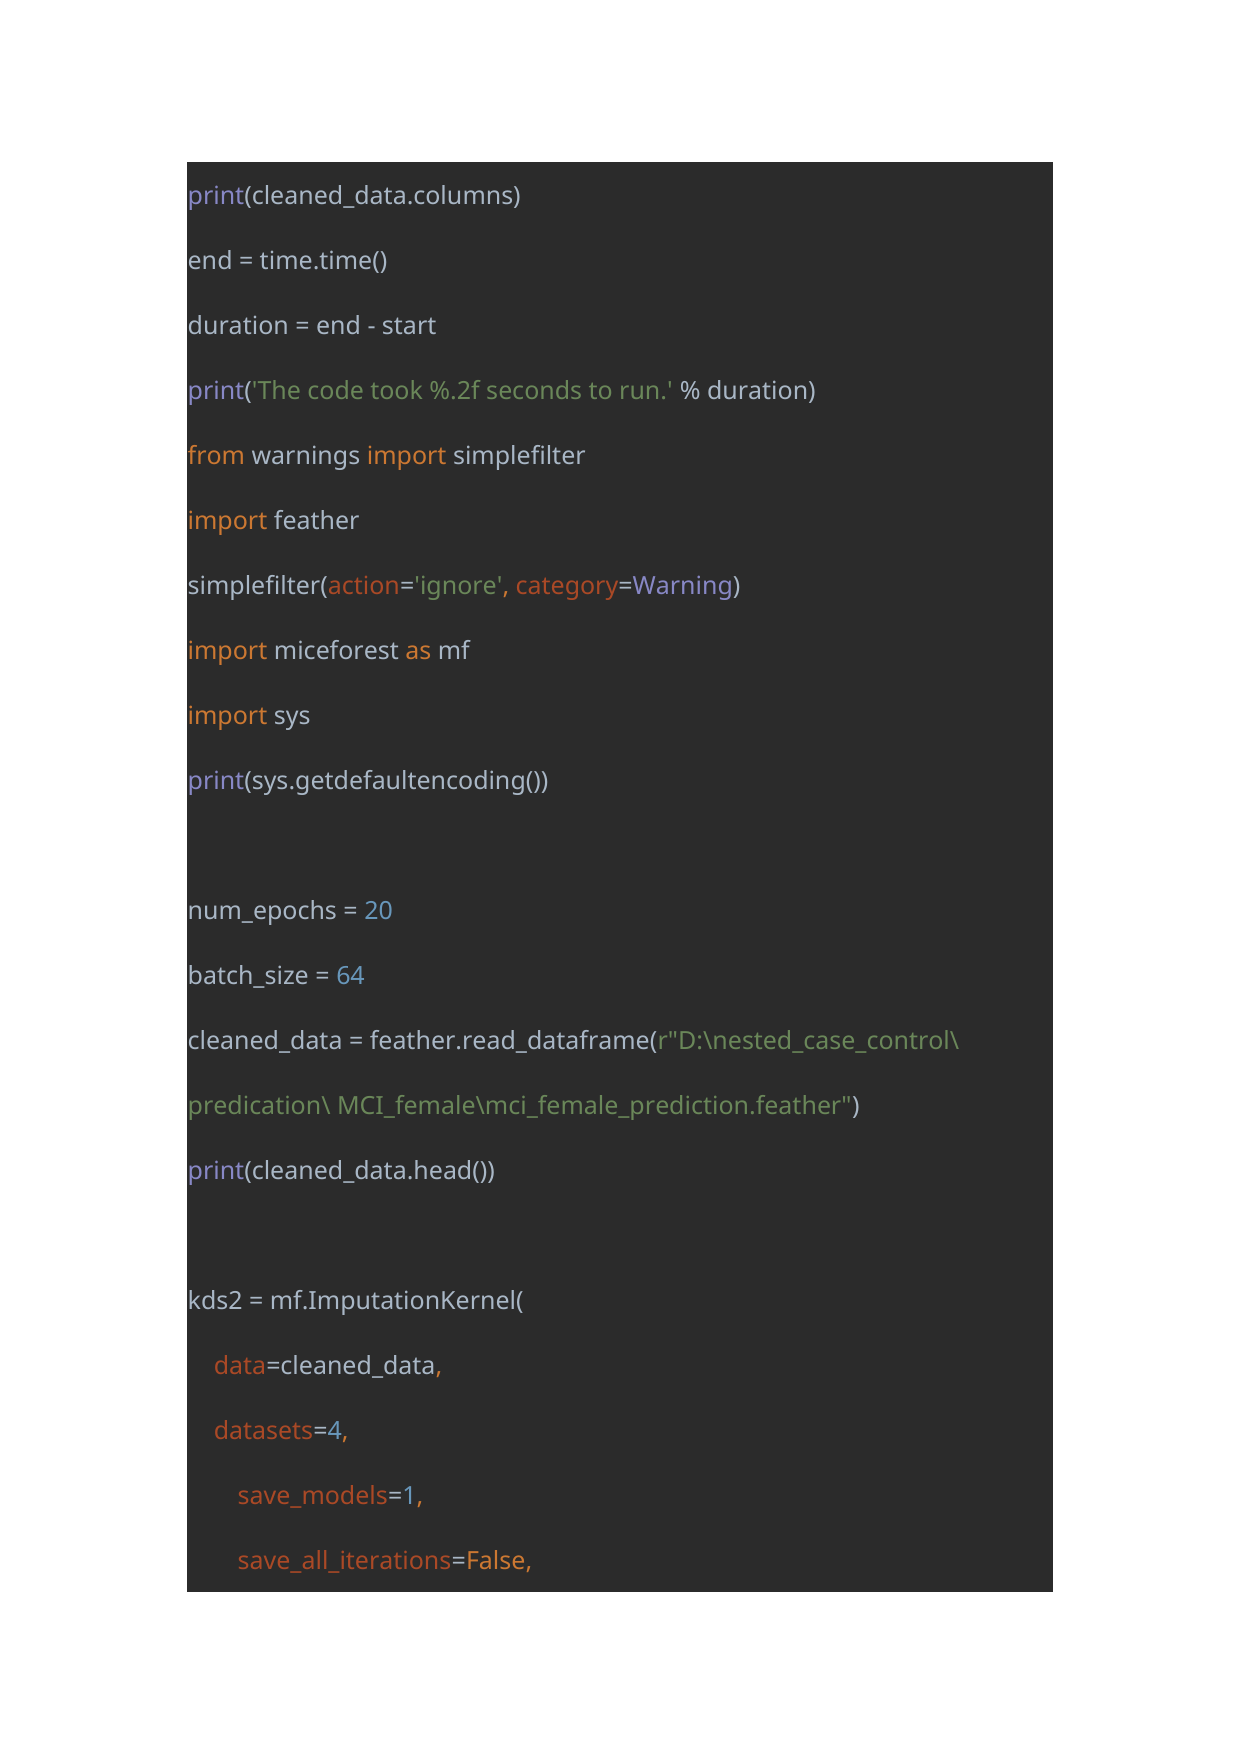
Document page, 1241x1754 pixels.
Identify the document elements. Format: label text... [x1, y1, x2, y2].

text save_models=1, [187, 1462, 1053, 1527]
text import miceforest as mf import sys print(sys.getdefaultencoding()) [187, 617, 1053, 812]
text save_all_iterations=False, [187, 1527, 1053, 1592]
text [187, 162, 1053, 422]
text from warnings import simplefilter import feather simplefilter(action='ignore', category=Warning) [187, 422, 1053, 617]
text num_epochs = 20 batch_size = 64 cleaned_data = feather.read_dataframe(r"D:\nested_case_control\predication\ MCI_female\mci_female_prediction.feather") print(cleaned_data.head()) kds2 = mf.ImputationKernel( data=cleaned_data, datasets=4, [187, 812, 1053, 1462]
